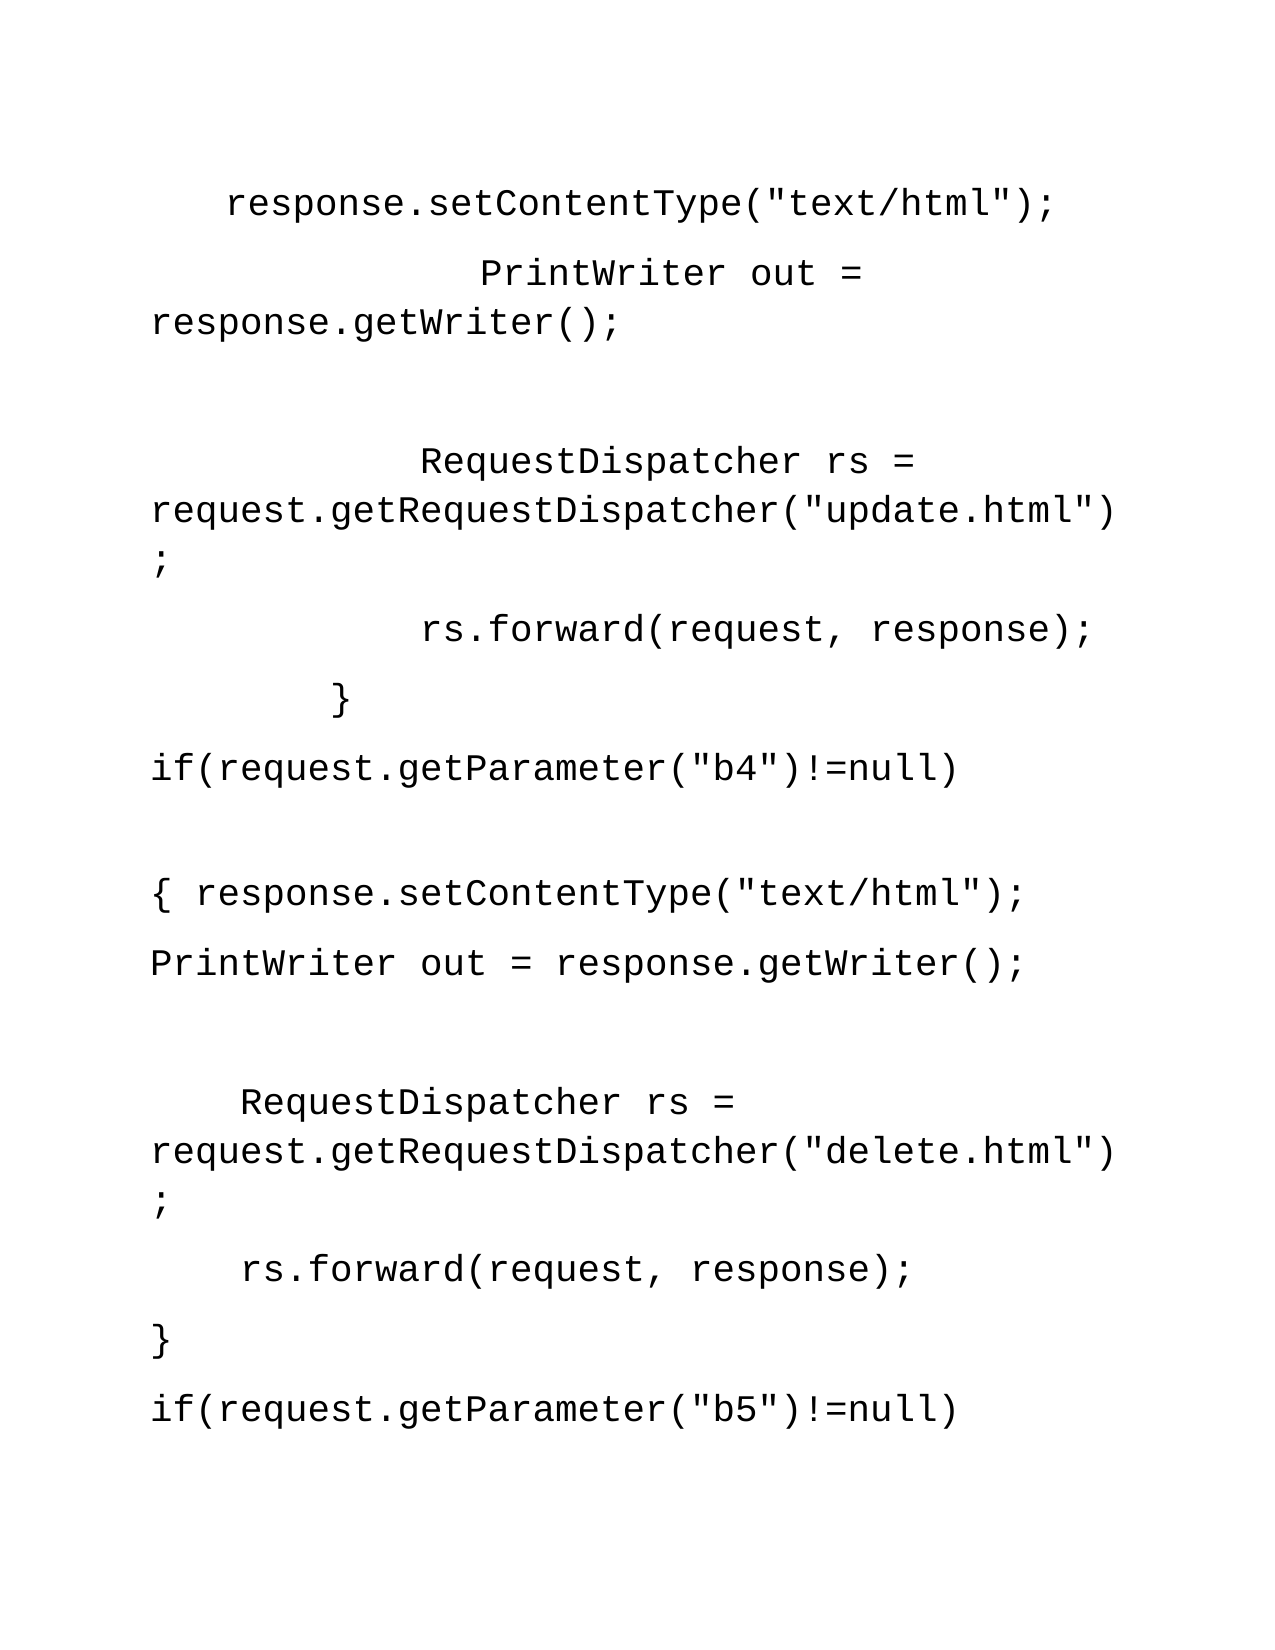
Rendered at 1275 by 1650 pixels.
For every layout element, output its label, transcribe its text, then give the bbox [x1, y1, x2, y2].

text PrintWriter out = response.getWriter(); [150, 944, 1125, 986]
text rs.forward(request, response); [150, 610, 1125, 652]
text RequestDispatcher rs = request.getRequestDispatcher("update.html"); [150, 442, 1125, 582]
text PrintWriter out = response.getWriter(); [150, 254, 1125, 345]
text if(request.getParameter("b5")!=null) [150, 1390, 1125, 1432]
text RequestDispatcher rs = request.getRequestDispatcher("delete.html"); [150, 1083, 1125, 1223]
text if(request.getParameter("b4")!=null) [150, 749, 1125, 792]
text response.setContentType("text/html"); [150, 150, 1125, 227]
text } [150, 679, 1125, 722]
text { response.setContentType("text/html"); [150, 874, 1125, 916]
text } [150, 1320, 1125, 1363]
text rs.forward(request, response); [150, 1250, 1125, 1293]
